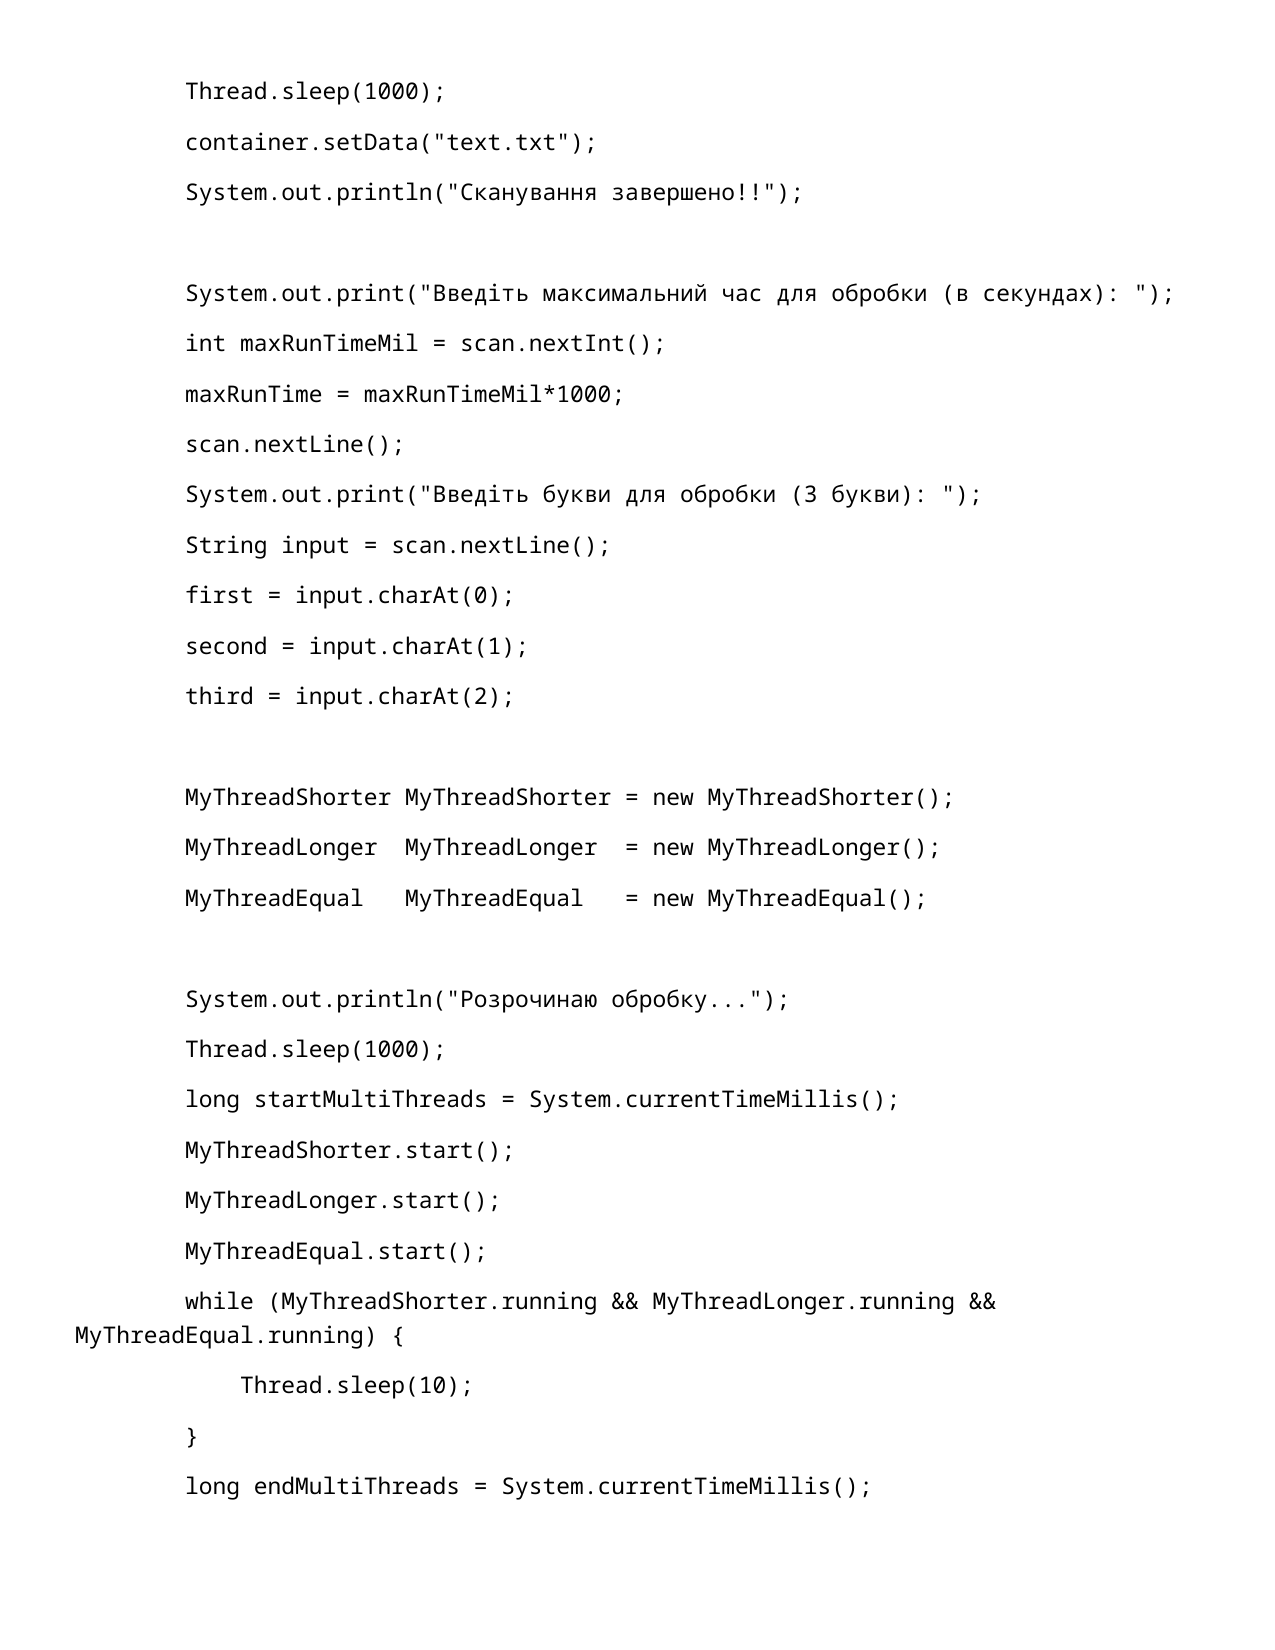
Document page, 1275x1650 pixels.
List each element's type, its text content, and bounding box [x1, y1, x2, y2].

text second = input.charAt(1); [75, 629, 1200, 661]
text long startMultiThreads = System.currentTimeMillis(); [75, 1083, 1200, 1114]
text while (MyThreadShorter.running && MyThreadLonger.running && MyThreadEqual.running) { [75, 1285, 1200, 1350]
text MyThreadLonger.start(); [75, 1184, 1200, 1215]
text MyThreadEqual MyThreadEqual = new MyThreadEqual(); [75, 882, 1200, 913]
text int maxRunTimeMil = scan.nextInt(); [75, 327, 1200, 358]
text MyThreadEqual.start(); [75, 1234, 1200, 1266]
text Thread.sleep(1000); [75, 75, 1200, 106]
text scan.nextLine(); [75, 428, 1200, 459]
text first = input.charAt(0); [75, 579, 1200, 610]
text System.out.print("Введіть букви для обробки (3 букви): "); [75, 478, 1200, 509]
text System.out.print("Введіть максимальний час для обробки (в секундах): "); [75, 277, 1200, 308]
text String input = scan.nextLine(); [75, 529, 1200, 560]
text MyThreadShorter.start(); [75, 1134, 1200, 1165]
text third = input.charAt(2); [75, 680, 1200, 711]
text System.out.println("Розрочинаю обробку..."); [75, 982, 1200, 1014]
text System.out.println("Сканування завершено!!"); [75, 176, 1200, 207]
text } [75, 1419, 1200, 1451]
text MyThreadShorter MyThreadShorter = new MyThreadShorter(); [75, 781, 1200, 812]
text Thread.sleep(10); [75, 1369, 1200, 1400]
text maxRunTime = maxRunTimeMil*1000; [75, 377, 1200, 409]
text container.setData("text.txt"); [75, 125, 1200, 157]
text MyThreadLonger MyThreadLonger = new MyThreadLonger(); [75, 831, 1200, 862]
text Thread.sleep(1000); [75, 1033, 1200, 1064]
text long endMultiThreads = System.currentTimeMillis(); [75, 1470, 1200, 1501]
